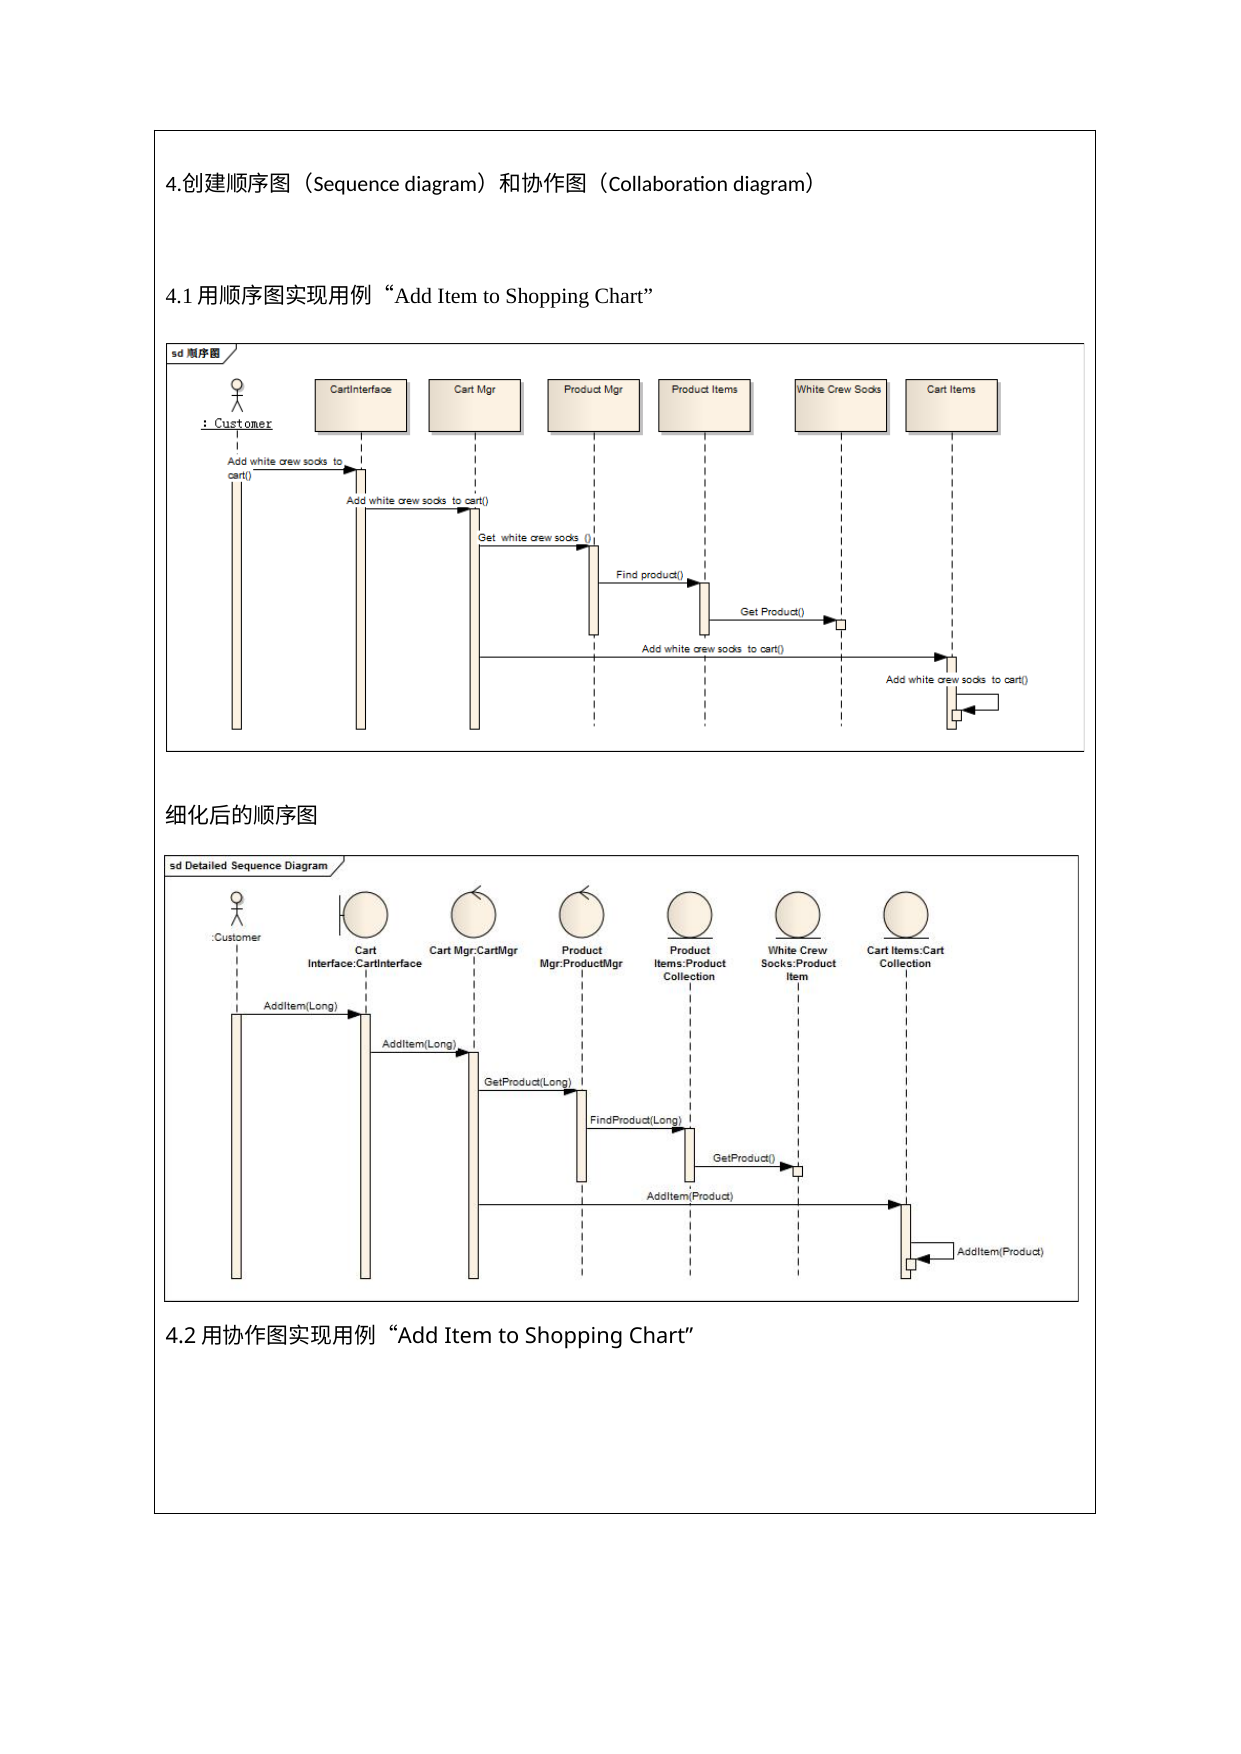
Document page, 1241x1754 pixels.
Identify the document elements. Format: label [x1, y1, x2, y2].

table_header [155, 131, 1095, 1512]
picture [163, 854, 1079, 1302]
picture [165, 342, 1085, 752]
